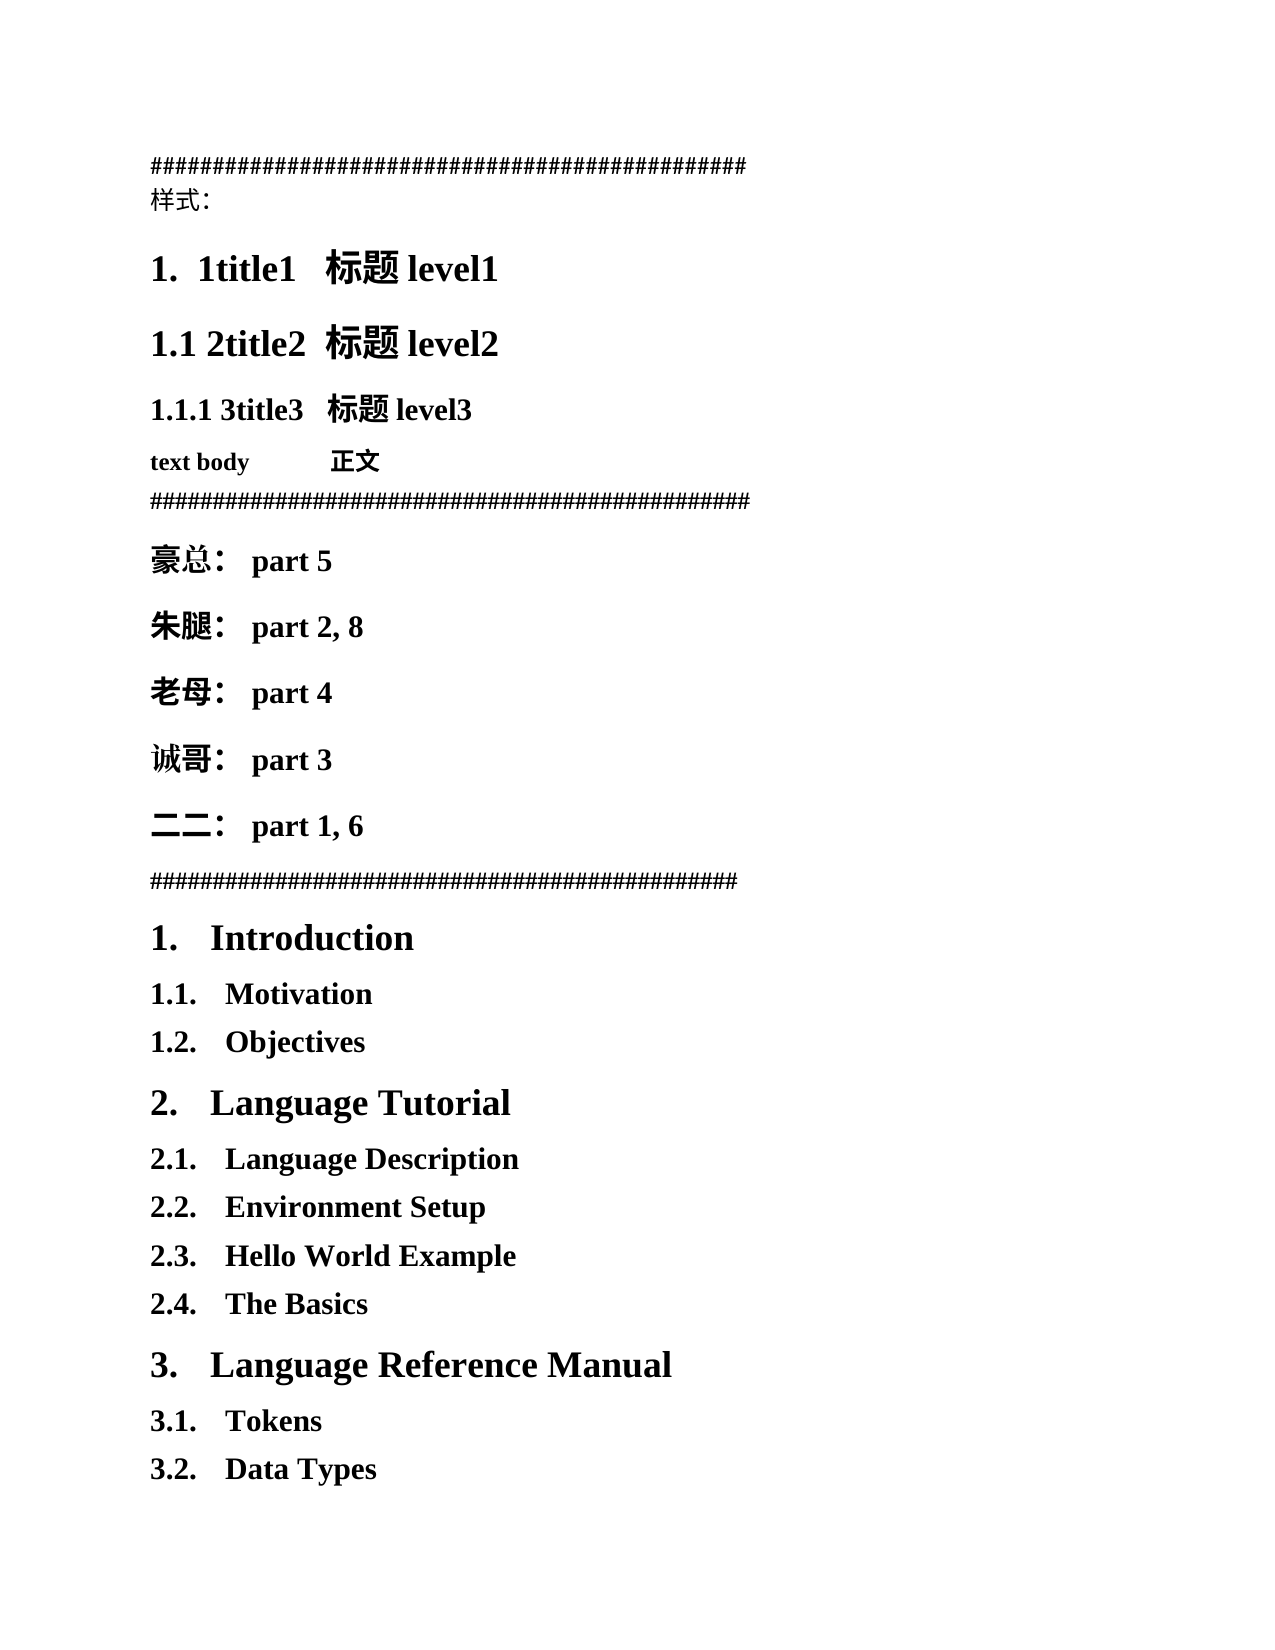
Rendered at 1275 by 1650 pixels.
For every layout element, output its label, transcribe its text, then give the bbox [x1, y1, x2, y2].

text ############################################### [150, 866, 1125, 894]
text 二二： part 1, 6 [150, 800, 1125, 845]
title Data Types [150, 1450, 1125, 1486]
title Language Description [150, 1140, 1125, 1176]
text 朱腿： part 2, 8 [150, 602, 1125, 647]
title 1. 1title1 标题level1 [150, 238, 1125, 292]
title Motivation [150, 975, 1125, 1011]
text ################################################ [150, 150, 1125, 181]
title Environment Setup [150, 1188, 1125, 1224]
title text body 正文 [150, 441, 1125, 478]
title Language Reference Manual [150, 1342, 1125, 1385]
text 豪总： part 5 [150, 536, 1125, 581]
title Language Tutorial [150, 1080, 1125, 1123]
title Objectives [150, 1023, 1125, 1059]
title Introduction [150, 915, 1125, 958]
title The Basics [150, 1285, 1125, 1321]
title 1.1.1 3title3 标题level3 [150, 384, 1125, 429]
title Hello World Example [150, 1237, 1125, 1273]
title 1.1 2title2 标题level2 [150, 313, 1125, 367]
text 诚哥： part 3 [150, 734, 1125, 779]
text ################################################ [150, 486, 1125, 515]
text 样式： [150, 181, 1125, 217]
title Tokens [150, 1402, 1125, 1438]
text 老母： part 4 [150, 668, 1125, 713]
